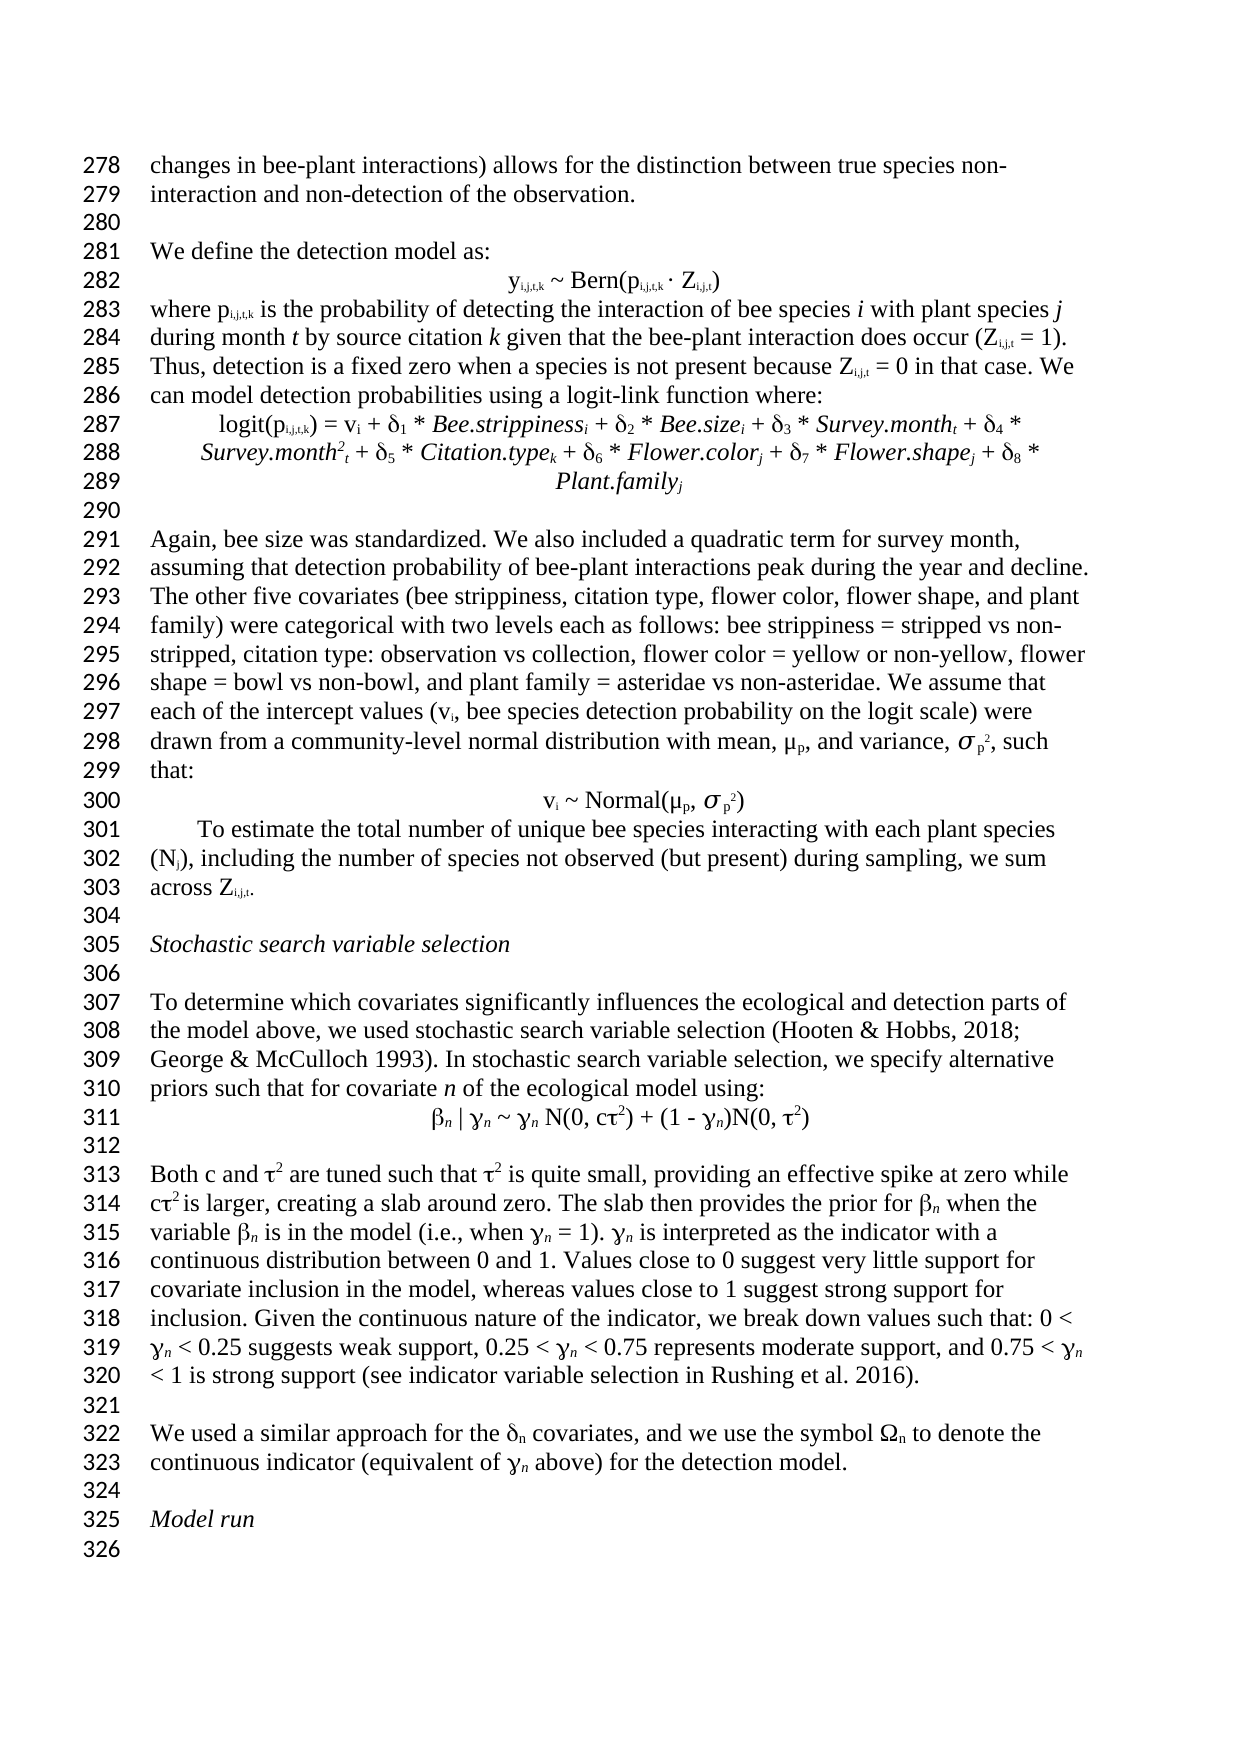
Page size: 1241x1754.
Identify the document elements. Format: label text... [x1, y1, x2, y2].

text To determine which covariates significantly influences the ecological and detection parts of the model above, we used stochastic search variable selection (Hooten & Hobbs, 2018; George & McCulloch 1993). In stochastic search variable selection, we specify alternative priors such that for covariate n of the ecological model using: [150, 987, 1090, 1102]
text vi ~ Normal(μp, 𝜎p2) [150, 784, 1090, 814]
text Again, bee size was standardized. We also included a quadratic term for survey month, assuming that detection probability of bee-plant interactions peak during the year and decline. The other five covariates (bee strippiness, citation type, flower color, flower shape, and plant family) were categorical with two levels each as follows: bee strippiness = stripped vs non- stripped, citation type: observation vs collection, flower color = yellow or non-yellow, flower shape = bowl vs non-bowl, and plant family = asteridae vs non-asteridae. We assume that each of the intercept values (vi, bee species detection probability on the logit scale) were drawn from a community-level normal distribution with mean, μp, and variance, 𝜎p2, such that: [150, 524, 1090, 784]
text We define the detection model as: [150, 236, 1090, 265]
text Model run [150, 1504, 1090, 1533]
text yi,j,t,k ~ Bern(pi,j,t,k · Zi,j,t) [150, 265, 1090, 294]
text We used a similar approach for the n covariates, and we use the symbol Ωn to denote the continuous indicator (equivalent of n above) for the detection model. [150, 1418, 1090, 1475]
text where pi,j,t,k is the probability of detecting the interaction of bee species i with plant species j during month t by source citation k given that the bee-plant interaction does occur (Zi,j,t = 1). Thus, detection is a fixed zero when a species is not present because Zi,j,t = 0 in that case. We can model detection probabilities using a logit-link function where: [150, 294, 1090, 409]
text Both c and 2 are tuned such that 2 is quite small, providing an effective spike at zero while c2 is larger, creating a slab around zero. The slab then provides the prior for n when the variable n is in the model (i.e., when n = 1). n is interpreted as the indicator with a continuous distribution between 0 and 1. Values close to 0 suggest very little support for covariate inclusion in the model, whereas values close to 1 suggest strong support for inclusion. Given the continuous nature of the indicator, we break down values such that: 0 < n < 0.25 suggests weak support, 0.25 < n < 0.75 represents moderate support, and 0.75 < n < 1 is strong support (see indicator variable selection in Rushing et al. 2016). [150, 1159, 1090, 1389]
text To estimate the total number of unique bee species interacting with each plant species (Nj), including the number of species not observed (but present) during sampling, we sum across Zi,j,t. [150, 814, 1090, 900]
text n | n ~ n N(0, c2) + (1 - n)N(0, 2) [150, 1102, 1090, 1130]
text Stochastic search variable selection [150, 929, 1090, 958]
text logit(pi,j,t,k) = vi + 1 * Bee.strippinessi + 2 * Bee.sizei + 3 * Survey.montht + 4 * Survey.month2t + 5 * Citation.typek + 6 * Flower.colorj + 7 * Flower.shapej + 8 * Plant.familyj [150, 409, 1090, 495]
